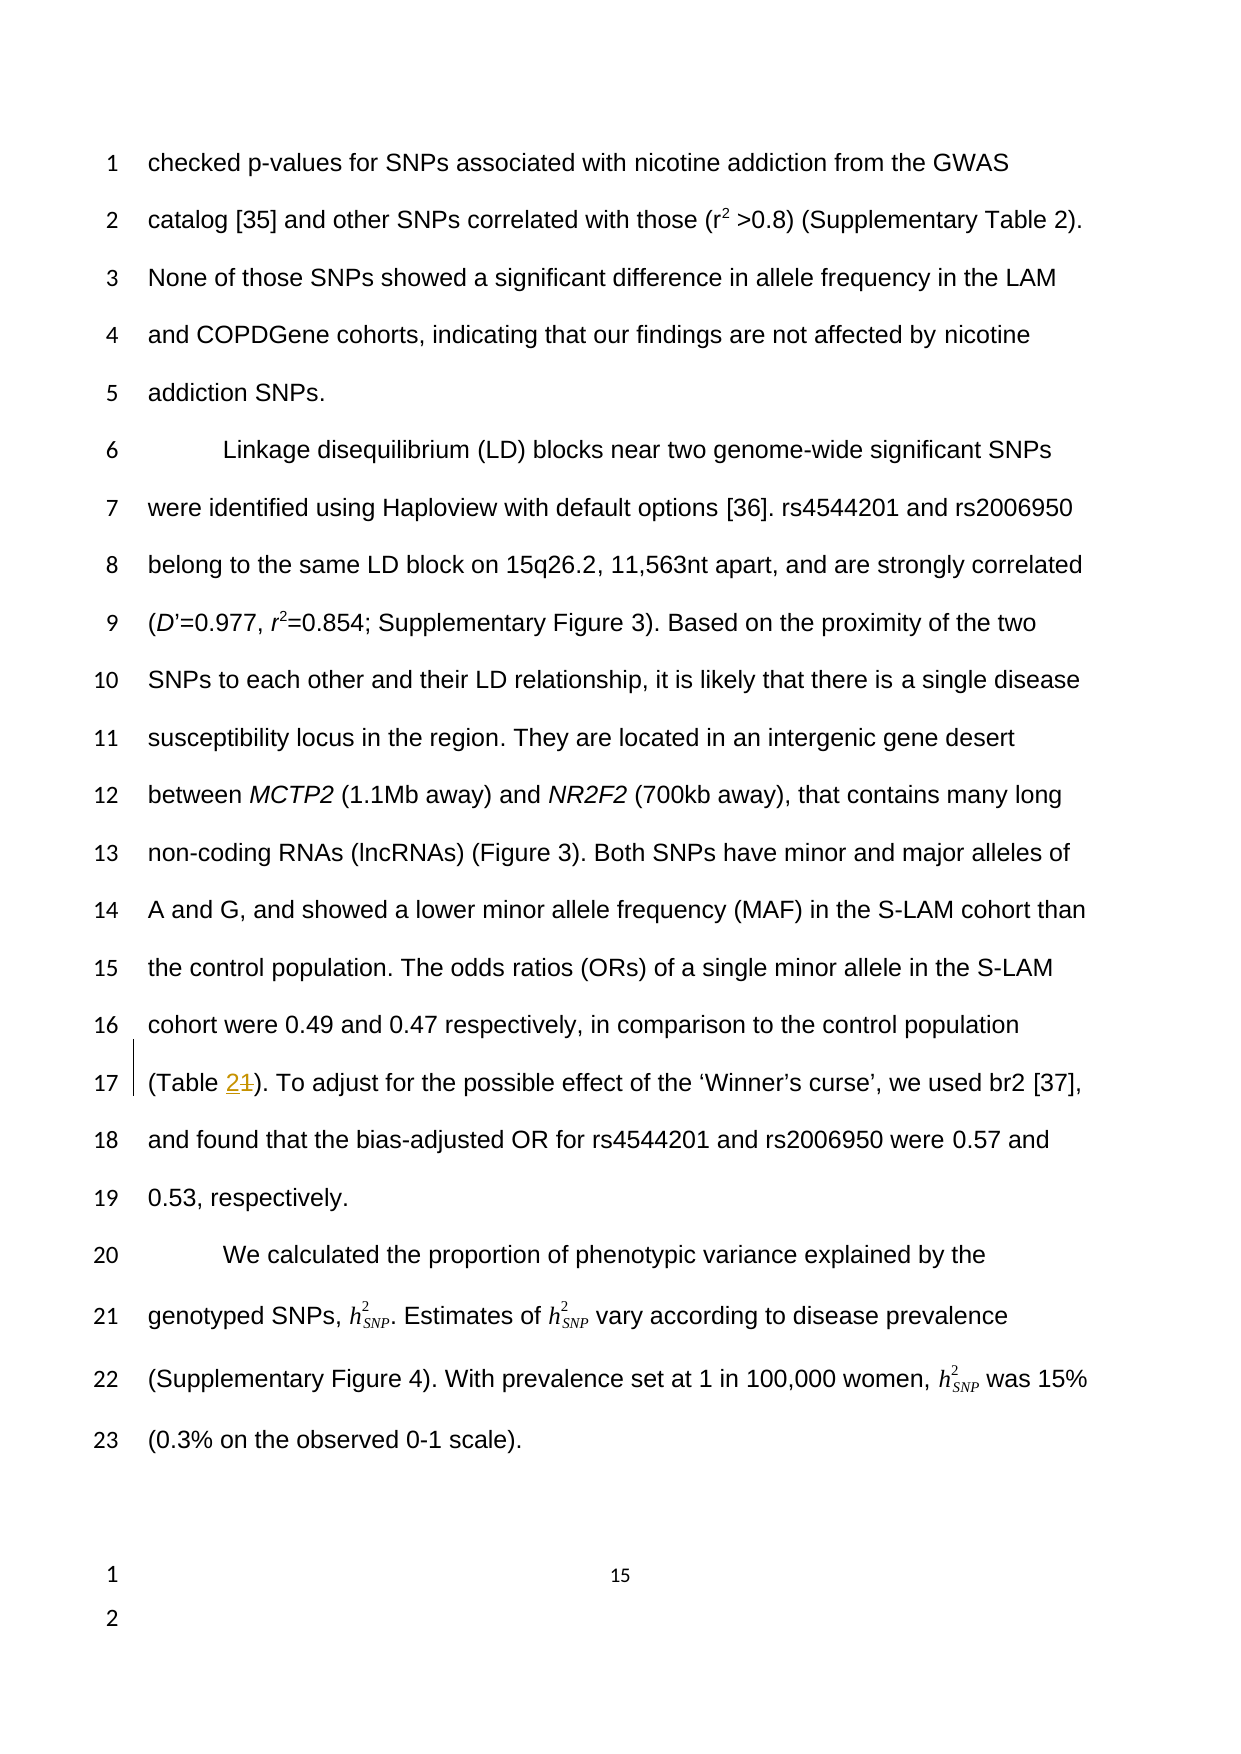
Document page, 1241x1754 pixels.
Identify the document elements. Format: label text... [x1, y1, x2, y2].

text Linkage disequilibrium (LD) blocks near two genome-wide significant SNPs were identified using Haploview with default options [36]. rs4544201 and rs2006950 belong to the same LD block on 15q26.2, 11,563nt apart, and are strongly correlated (D’=0.977, r2=0.854; Supplementary Figure 3). Based on the proximity of the two SNPs to each other and their LD relationship, it is likely that there is a single disease susceptibility locus in the region. They are located in an intergenic gene desert between MCTP2 (1.1Mb away) and NR2F2 (700kb away), that contains many long non-coding RNAs (lncRNAs) (Figure 3). Both SNPs have minor and major alleles of A and G, and showed a lower minor allele frequency (MAF) in the S-LAM cohort than the control population. The odds ratios (ORs) of a single minor allele in the S-LAM cohort were 0.49 and 0.47 respectively, in comparison to the control population (Table ). To adjust for the possible effect of the ‘Winner’s curse’, we used br2 [37], and found that the bias-adjusted OR for rs4544201 and rs2006950 were 0.57 and 0.53, respectively. [148, 435, 1092, 1211]
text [148, 148, 1092, 406]
text We calculated the proportion of phenotypic variance explained by the genotyped SNPs, . Estimates of vary according to disease prevalence (Supplementary Figure 4). With prevalence set at 1 in 100,000 women, was 15% (0.3% on the observed 0-1 scale). [148, 1240, 1092, 1454]
